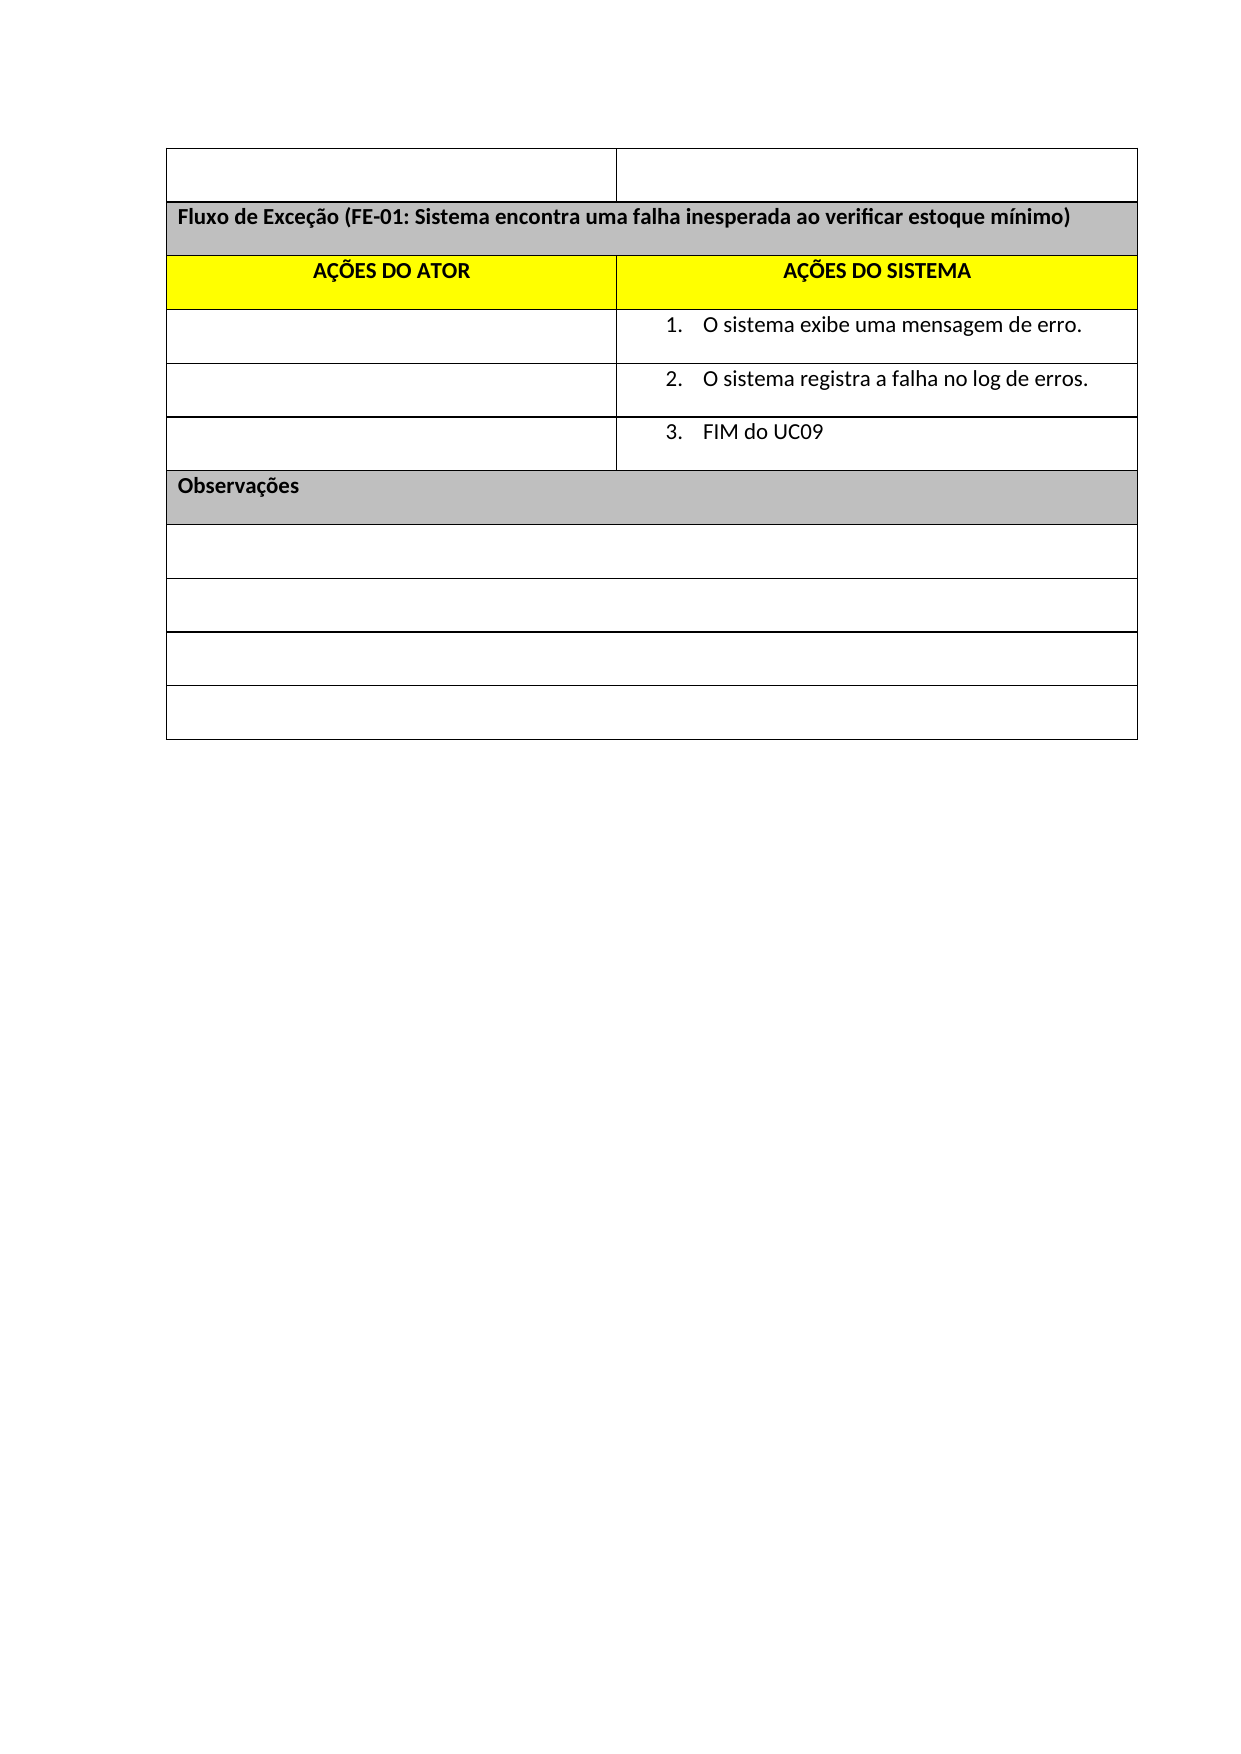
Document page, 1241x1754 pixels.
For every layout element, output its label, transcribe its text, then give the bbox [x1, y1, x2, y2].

table_cell 1. O sistema exibe uma mensagem de erro. [617, 310, 1137, 363]
table_cell [167, 149, 616, 201]
table_cell Fluxo de Exceção (FE-01: Sistema encontra uma falha inesperada ao verificar estoque mínimo) [167, 203, 1137, 255]
table_cell Observações [167, 471, 1137, 524]
table_cell AÇÕES DO SISTEMA [617, 256, 1137, 309]
table_cell [167, 633, 1137, 685]
table_cell 2. O sistema registra a falha no log de erros. [617, 364, 1137, 416]
table_cell [167, 310, 616, 363]
table_cell 3. FIM do UC09 [617, 418, 1137, 470]
table_cell [167, 525, 1137, 578]
table_cell [167, 579, 1137, 631]
table_cell [167, 418, 616, 470]
table_cell [167, 364, 616, 416]
table_cell [617, 149, 1137, 201]
table_cell AÇÕES DO ATOR [167, 256, 616, 309]
table_cell [167, 686, 1137, 739]
